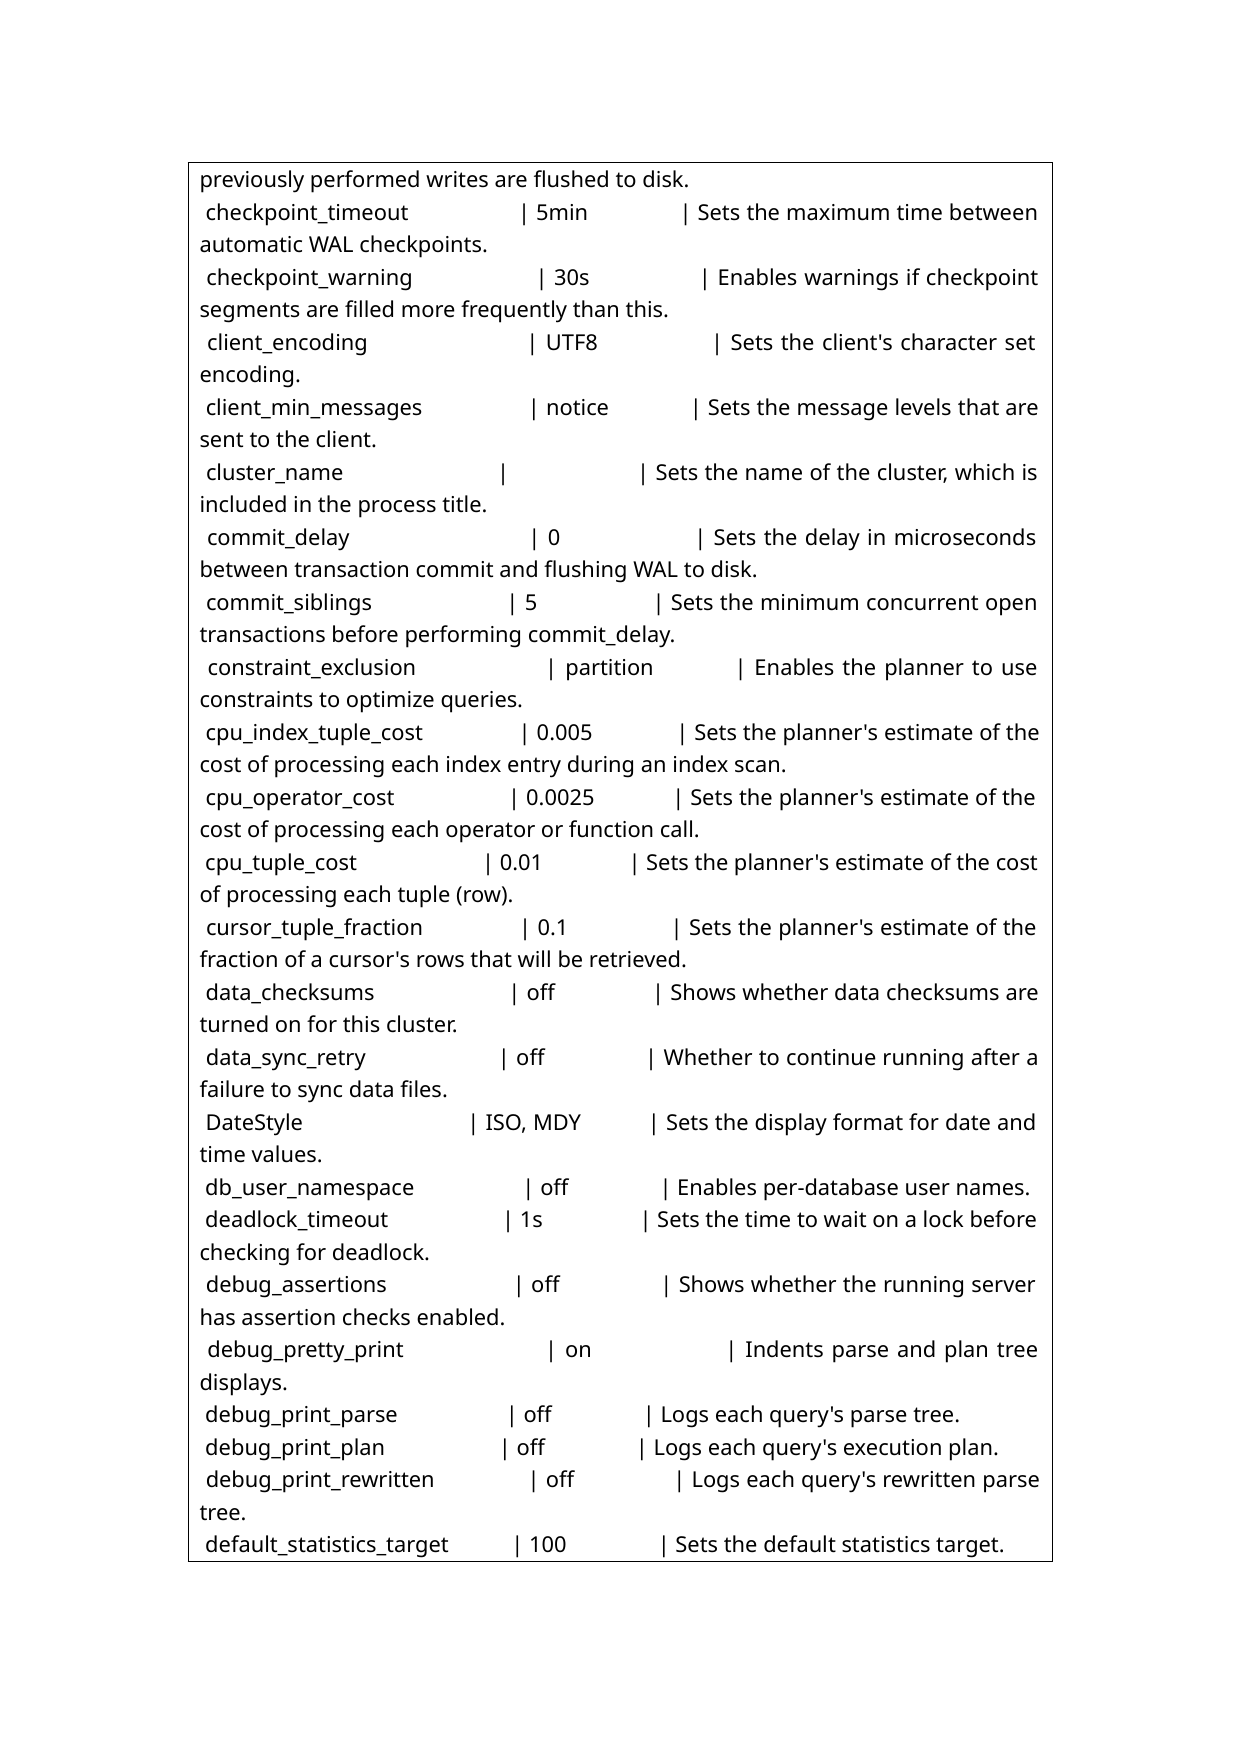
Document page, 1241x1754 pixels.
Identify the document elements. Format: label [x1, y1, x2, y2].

table_header [189, 163, 1052, 1561]
